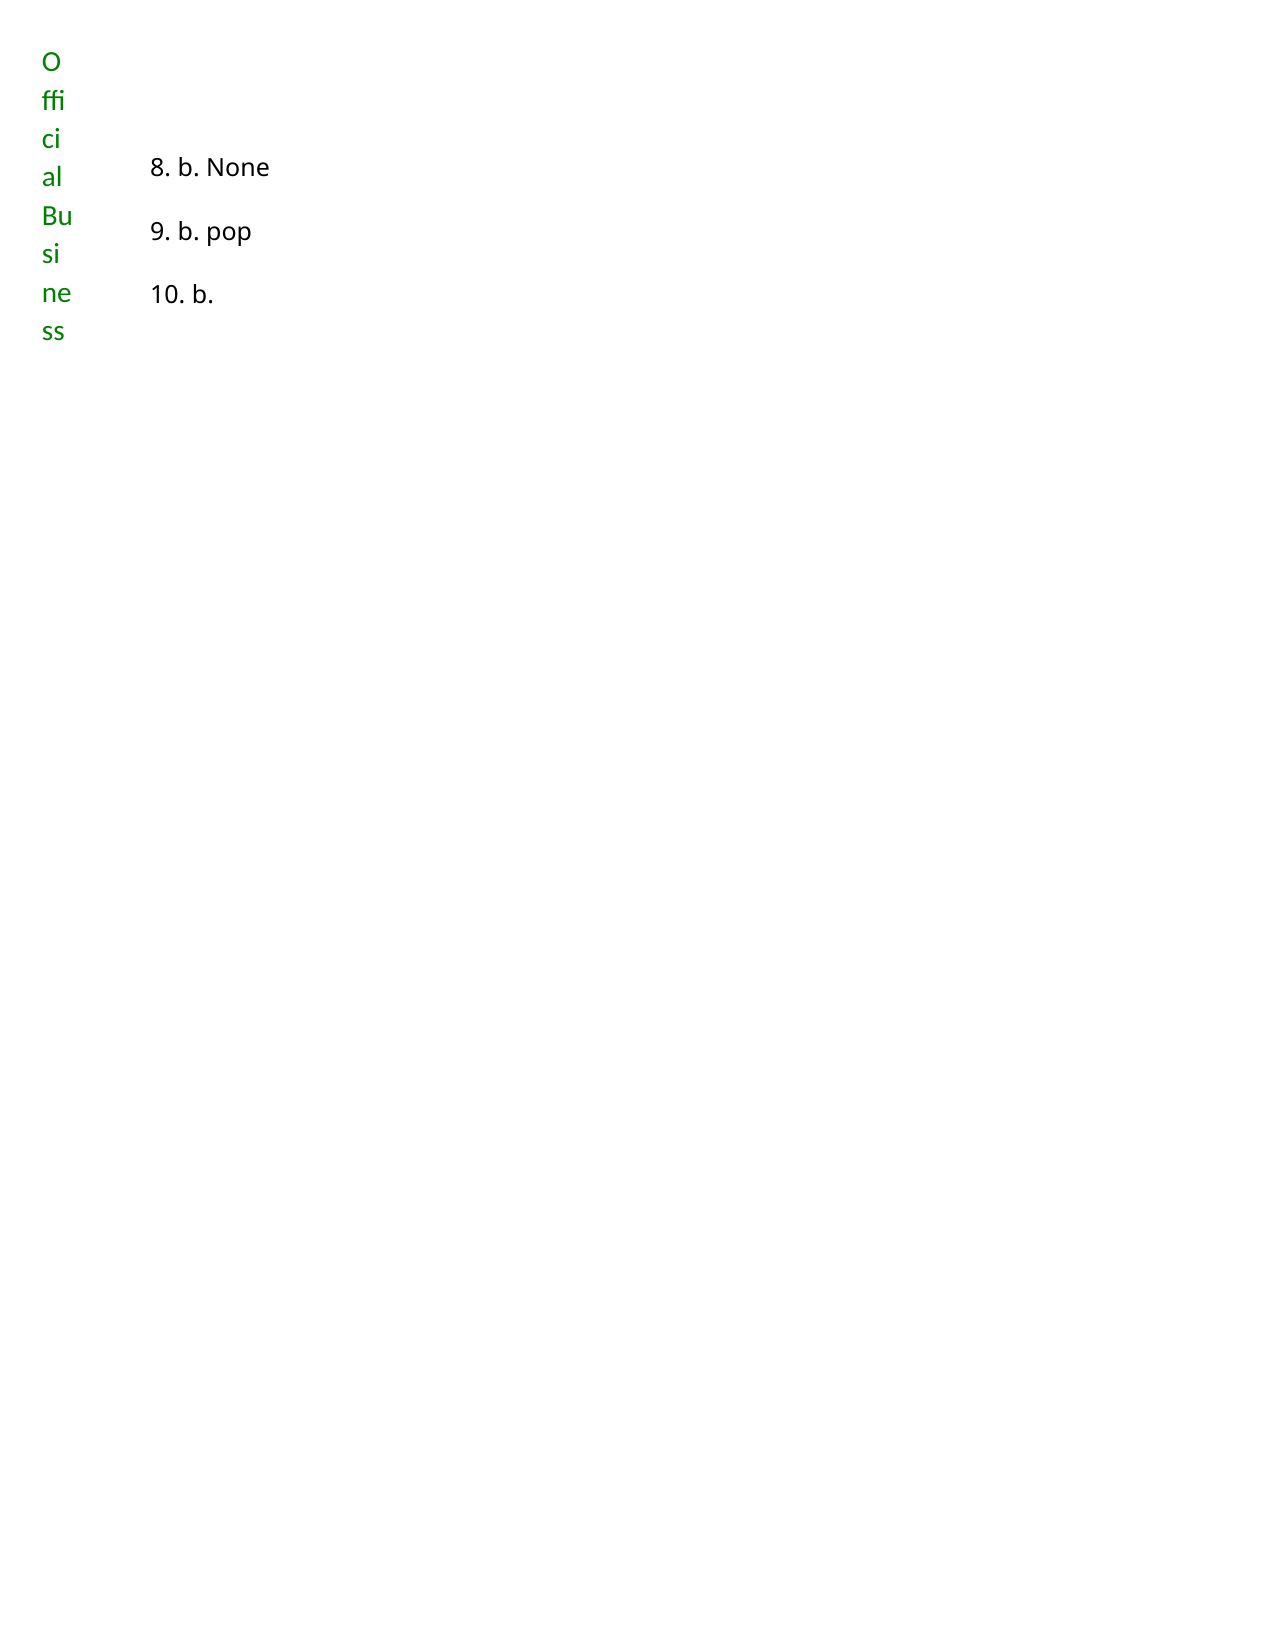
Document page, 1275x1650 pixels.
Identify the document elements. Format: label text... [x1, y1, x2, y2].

text 8. b. None [150, 150, 1125, 184]
text 10. b. [150, 276, 1125, 311]
text 9. b. pop [150, 213, 1125, 247]
